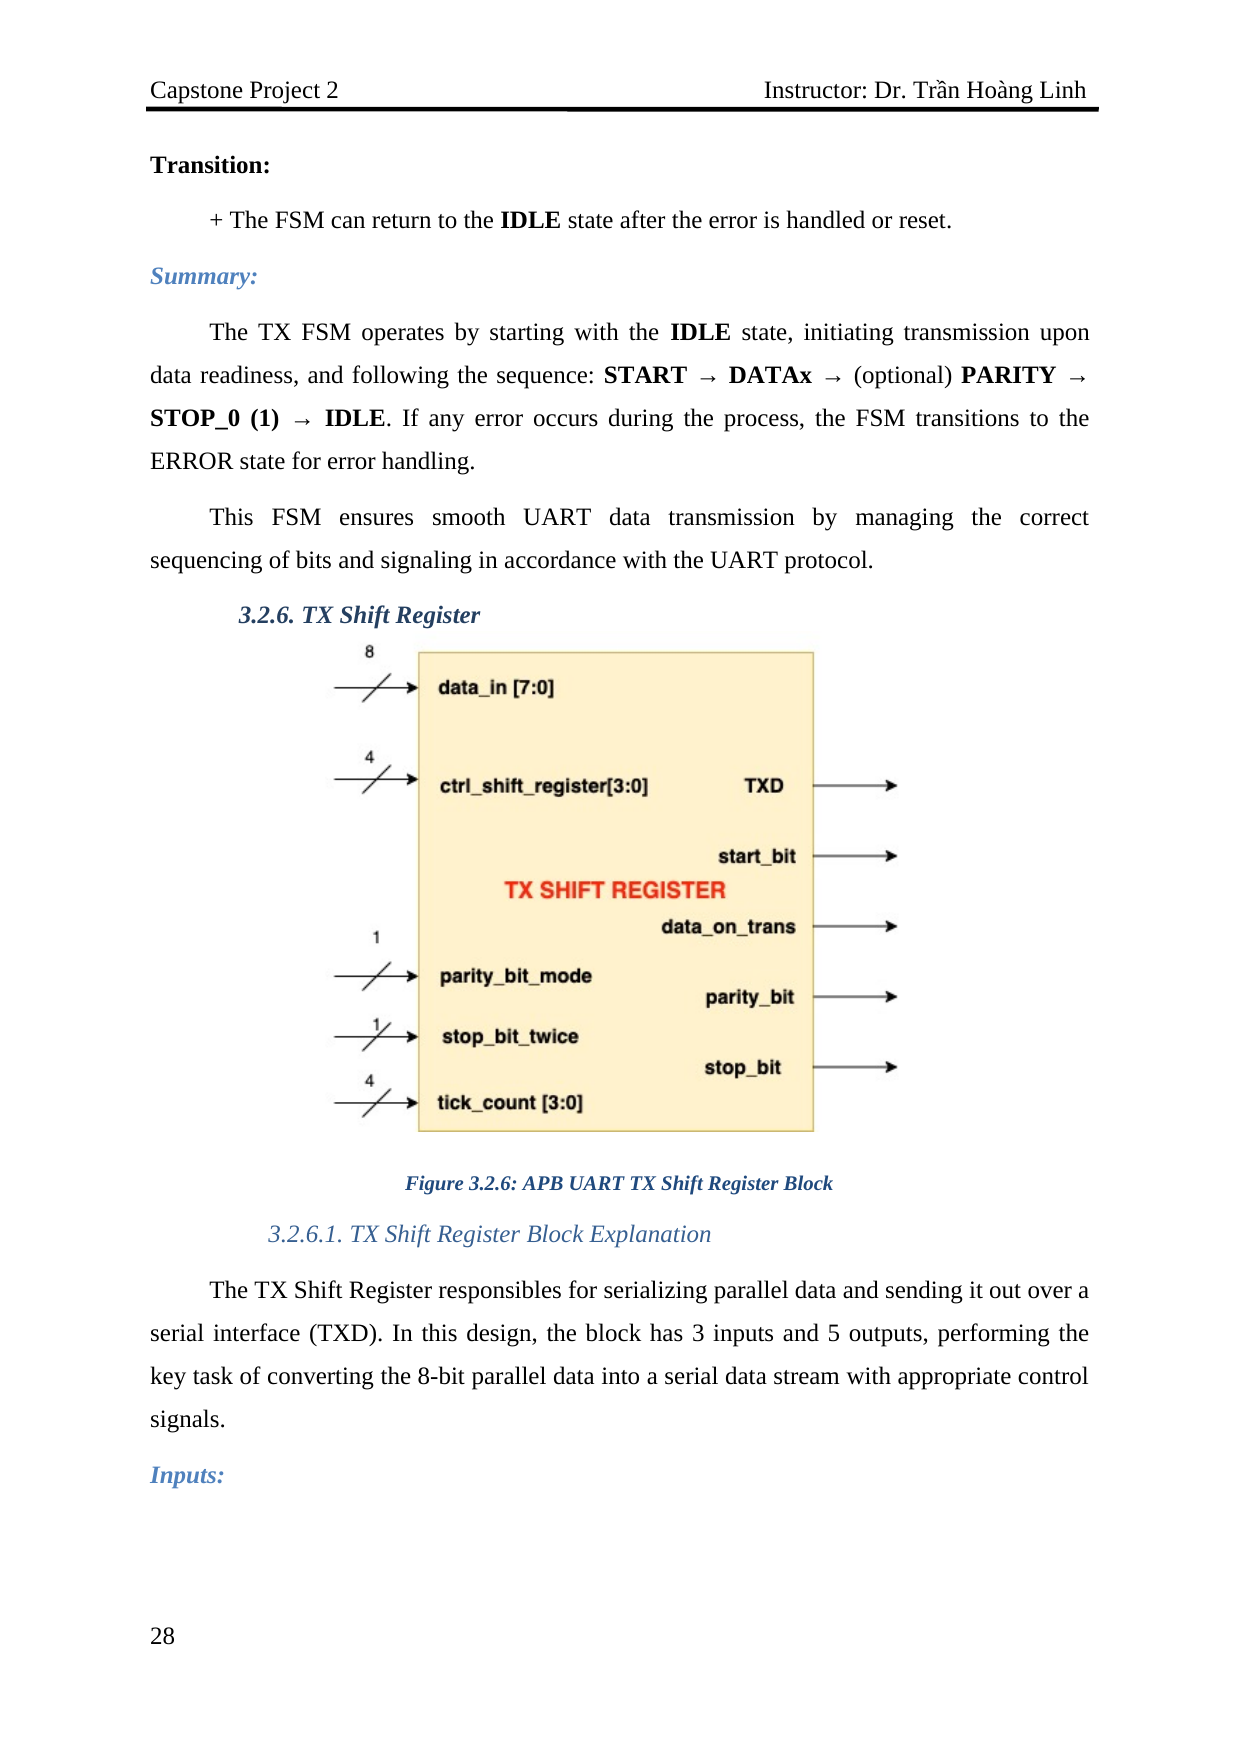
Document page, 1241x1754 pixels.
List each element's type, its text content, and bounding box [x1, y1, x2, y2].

text Inputs: [150, 1460, 1090, 1489]
subtitle 3.2.6.1. TX Shift Register Block Explanation [150, 1219, 1090, 1248]
subtitle 3.2.6. TX Shift Register [150, 601, 1090, 629]
text + The FSM can return to the IDLE state after the error is handled or reset. [150, 206, 1090, 234]
text Transition: [150, 150, 1090, 179]
text The TX Shift Register responsibles for serializing parallel data and sending it out over a serial interface (TXD). In this design, the block has 3 inputs and 5 outputs, performing the key task of converting the 8-bit parallel data into a serial data stream with appropriate control signals. [150, 1275, 1090, 1433]
text This FSM ensures smooth UART data transmission by managing the correct sequencing of bits and signaling in accordance with the UART protocol. [150, 502, 1090, 574]
picture [325, 631, 910, 1132]
text The TX FSM operates by starting with the IDLE state, initiating transmission upon data readiness, and following the sequence: START → DATAx → (optional) PARITY → STOP_0 (1) → IDLE. If any error occurs during the process, the FSM transitions to the ERROR state for error handling. [150, 317, 1090, 475]
text Summary: [150, 261, 1090, 290]
